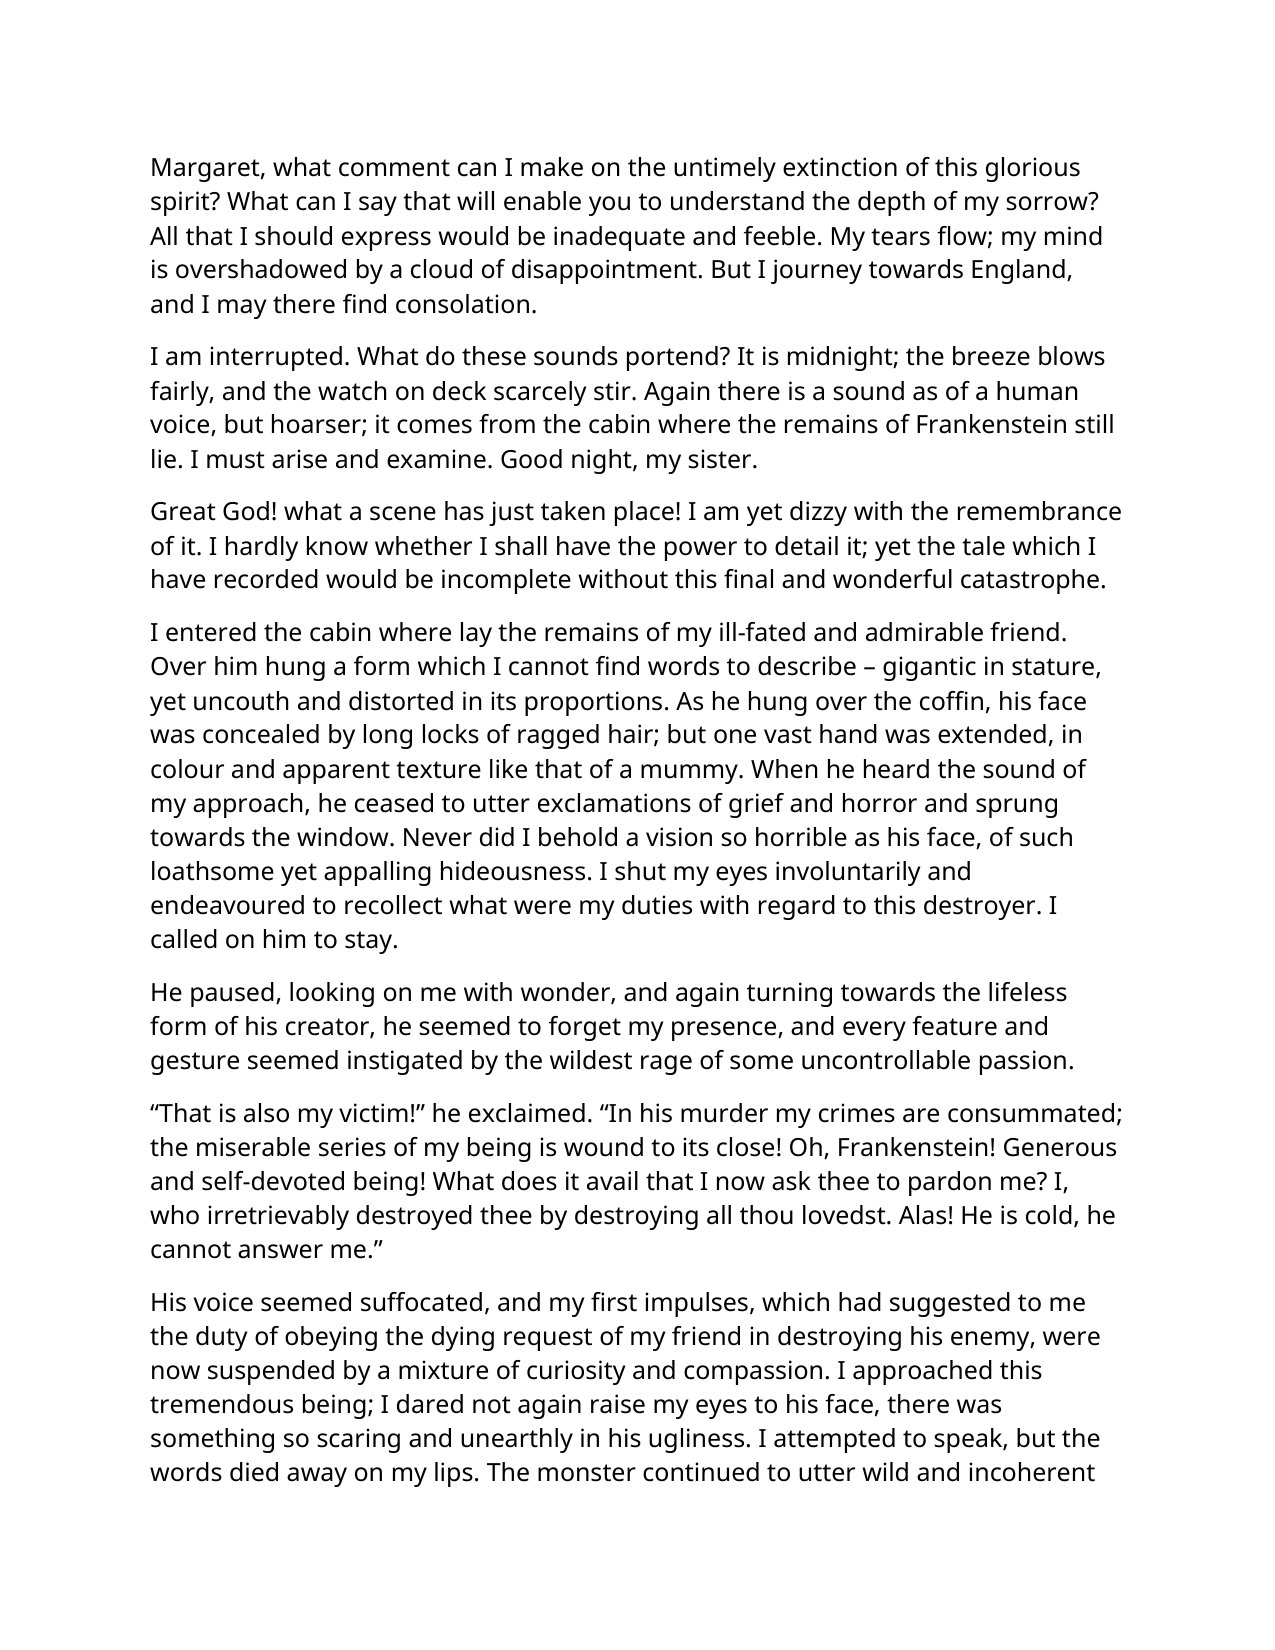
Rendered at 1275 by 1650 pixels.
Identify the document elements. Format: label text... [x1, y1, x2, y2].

text “That is also my victim!” he exclaimed. “In his murder my crimes are consummated; the miserable series of my being is wound to its close! Oh, Frankenstein! Generous and self-devoted being! What does it avail that I now ask thee to pardon me? I, who irretrievably destroyed thee by destroying all thou lovedst. Alas! He is cold, he cannot answer me.” [150, 1095, 1125, 1266]
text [150, 1284, 1125, 1489]
text He paused, looking on me with wonder, and again turning towards the lifeless form of his creator, he seemed to forget my presence, and every feature and gesture seemed instigated by the wildest rage of some uncontrollable passion. [150, 974, 1125, 1077]
text Margaret, what comment can I make on the untimely extinction of this glorious spirit? What can I say that will enable you to understand the depth of my sorrow? All that I should express would be inadequate and feeble. My tears flow; my mind is overshadowed by a cloud of disappointment. But I journey towards England, and I may there find consolation. [150, 150, 1125, 320]
text Great God! what a scene has just taken place! I am yet dizzy with the remembrance of it. I hardly know whether I shall have the power to detail it; yet the tale which I have recorded would be incomplete without this final and wonderful catastrophe. [150, 494, 1125, 596]
text I entered the cabin where lay the remains of my ill-fated and admirable friend. Over him hung a form which I cannot find words to describe – gigantic in stature, yet uncouth and distorted in its proportions. As he hung over the coffin, his face was concealed by long locks of ragged hair; but one vast hand was extended, in colour and apparent texture like that of a mummy. When he heard the sound of my approach, he ceased to utter exclamations of grief and horror and sprung towards the window. Never did I behold a vision so horrible as his face, of such loathsome yet appalling hideousness. I shut my eyes involuntarily and endeavoured to recollect what were my duties with regard to this destroyer. I called on him to stay. [150, 615, 1125, 956]
text I am interrupted. What do these sounds portend? It is midnight; the breeze blows fairly, and the watch on deck scarcely stir. Again there is a sound as of a human voice, but hoarser; it comes from the cabin where the remains of Frankenstein still lie. I must arise and examine. Good night, my sister. [150, 339, 1125, 475]
